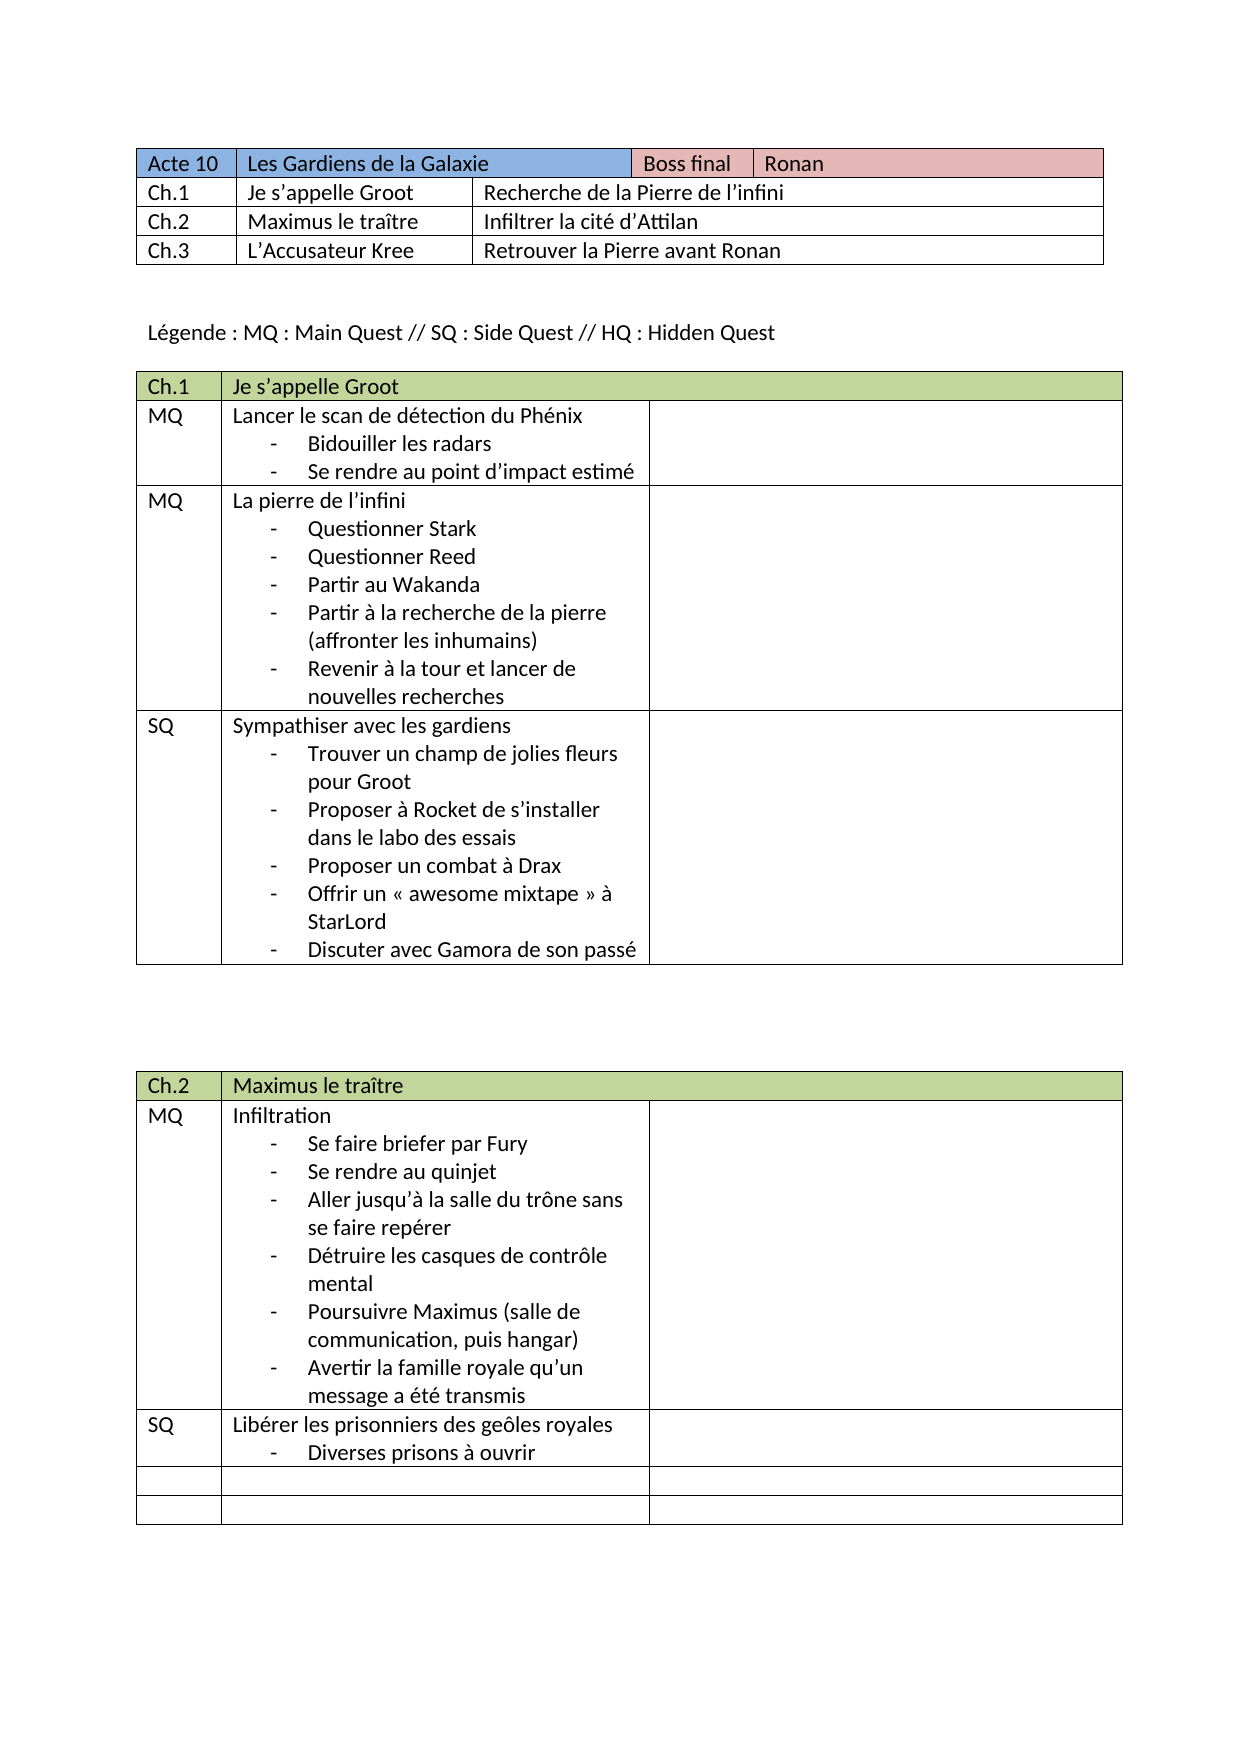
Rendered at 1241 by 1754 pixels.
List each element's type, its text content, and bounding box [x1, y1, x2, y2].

table_cell MQ [137, 1101, 221, 1409]
table_header Je s’appelle Groot [222, 372, 1122, 400]
table_cell Ch.3 [137, 236, 236, 264]
table_cell [650, 1467, 1122, 1495]
table_cell Libérer les prisonniers des geôles royales Diverses prisons à ouvrir [222, 1410, 649, 1466]
table_cell [650, 486, 1122, 710]
table_cell [222, 1467, 649, 1495]
table_cell Sympathiser avec les gardiens Trouver un champ de jolies fleurs pour Groot Proposer à Rocket de s’installer dans le labo des essais Proposer un combat à Drax Offrir un « awesome mixtape » à StarLord Discuter avec Gamora de son passé [222, 711, 649, 963]
table_cell Lancer le scan de détection du Phénix Bidouiller les radars Se rendre au point d’impact estimé [222, 401, 649, 485]
table_cell MQ [137, 486, 221, 710]
table_cell Maximus le traître [237, 207, 472, 235]
table_cell Ch.2 [137, 207, 236, 235]
table_header Ch.2 [137, 1072, 221, 1100]
table_cell L’Accusateur Kree [237, 236, 472, 264]
table_cell Recherche de la Pierre de l’infini [473, 178, 1103, 206]
table_cell [650, 711, 1122, 963]
table_cell [650, 1410, 1122, 1466]
table_header Ch.1 [137, 372, 221, 400]
table_cell [137, 1467, 221, 1495]
table_header Acte 10 [137, 149, 236, 177]
table_cell Je s’appelle Groot [237, 178, 472, 206]
table_cell [650, 1101, 1122, 1409]
table_cell SQ [137, 711, 221, 963]
table_cell MQ [137, 401, 221, 485]
table_cell [222, 1496, 649, 1524]
table_cell Retrouver la Pierre avant Ronan [473, 236, 1103, 264]
text Légende : MQ : Main Quest // SQ : Side Quest // HQ : Hidden Quest [148, 318, 1093, 346]
table_cell Infiltrer la cité d’Attilan [473, 207, 1103, 235]
table_cell Infiltration Se faire briefer par Fury Se rendre au quinjet Aller jusqu’à la salle du trône sans se faire repérer Détruire les casques de contrôle mental Poursuivre Maximus (salle de communication, puis hangar) Avertir la famille royale qu’un message a été transmis [222, 1101, 649, 1409]
table_cell [137, 1496, 221, 1524]
table_cell Ch.1 [137, 178, 236, 206]
table_header Boss final [632, 149, 753, 177]
table_cell [650, 401, 1122, 485]
table_header Ronan [754, 149, 1103, 177]
table_cell [650, 1496, 1122, 1524]
table_header Les Gardiens de la Galaxie [237, 149, 631, 177]
table_cell La pierre de l’infini Questionner Stark Questionner Reed Partir au Wakanda Partir à la recherche de la pierre (affronter les inhumains) Revenir à la tour et lancer de nouvelles recherches [222, 486, 649, 710]
table_cell SQ [137, 1410, 221, 1466]
table_header Maximus le traître [222, 1072, 1122, 1100]
